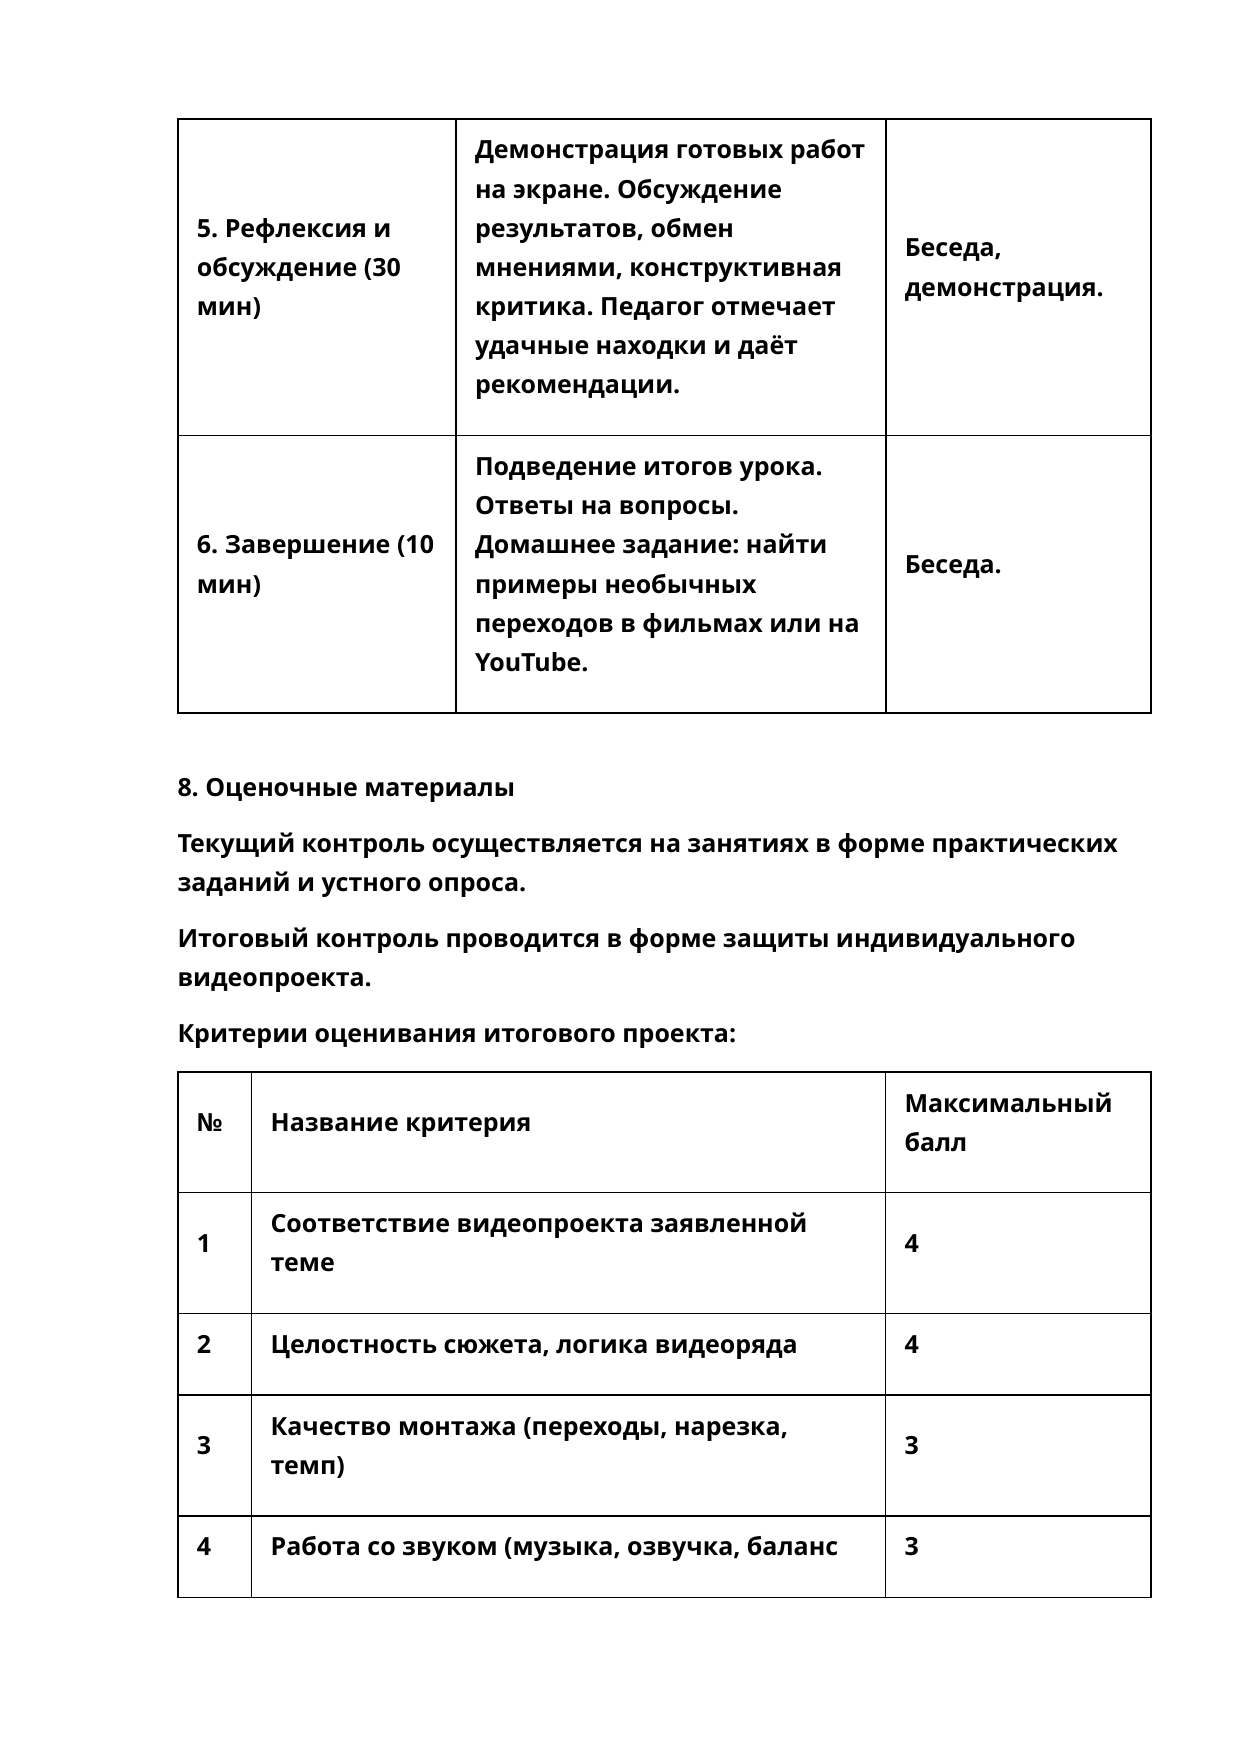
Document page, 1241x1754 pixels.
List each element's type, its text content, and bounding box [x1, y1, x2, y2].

table_cell 3 [886, 1396, 1150, 1515]
text Итоговый контроль проводится в форме защиты индивидуального видеопроекта. [177, 920, 1152, 993]
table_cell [252, 1517, 885, 1596]
table_cell Демонстрация готовых работ на экране. Обсуждение результатов, обмен мнениями, конструктивная критика. Педагог отмечает удачные находки и даёт рекомендации. [457, 120, 885, 435]
text Текущий контроль осуществляется на занятиях в форме практических заданий и устного опроса. [177, 825, 1152, 898]
table_cell 4 [886, 1314, 1150, 1394]
table_header № [179, 1073, 251, 1192]
table_cell 4 [179, 1517, 251, 1596]
table_cell Соответствие видеопроекта заявленной теме [252, 1193, 885, 1313]
text Критерии оценивания итогового проекта: [177, 1015, 1152, 1049]
table_cell Подведение итогов урока. Ответы на вопросы. Домашнее задание: найти примеры необычных переходов в фильмах или на YouTube. [457, 436, 885, 712]
text 8. Оценочные материалы [177, 769, 1152, 803]
table_header Название критерия [252, 1073, 885, 1192]
table_cell Беседа, демонстрация. [887, 120, 1150, 435]
table_header Максимальный балл [886, 1073, 1150, 1192]
table_cell 5. Рефлексия и обсуждение (30 мин) [179, 120, 455, 435]
table_cell Целостность сюжета, логика видеоряда [252, 1314, 885, 1394]
table_cell 6. Завершение (10 мин) [179, 436, 455, 712]
table_cell 2 [179, 1314, 251, 1394]
table_cell Беседа. [887, 436, 1150, 712]
table_cell 3 [886, 1517, 1150, 1596]
table_cell Качество монтажа (переходы, нарезка, темп) [252, 1396, 885, 1515]
table_cell 1 [179, 1193, 251, 1313]
table_cell 3 [179, 1396, 251, 1515]
table_cell 4 [886, 1193, 1150, 1313]
